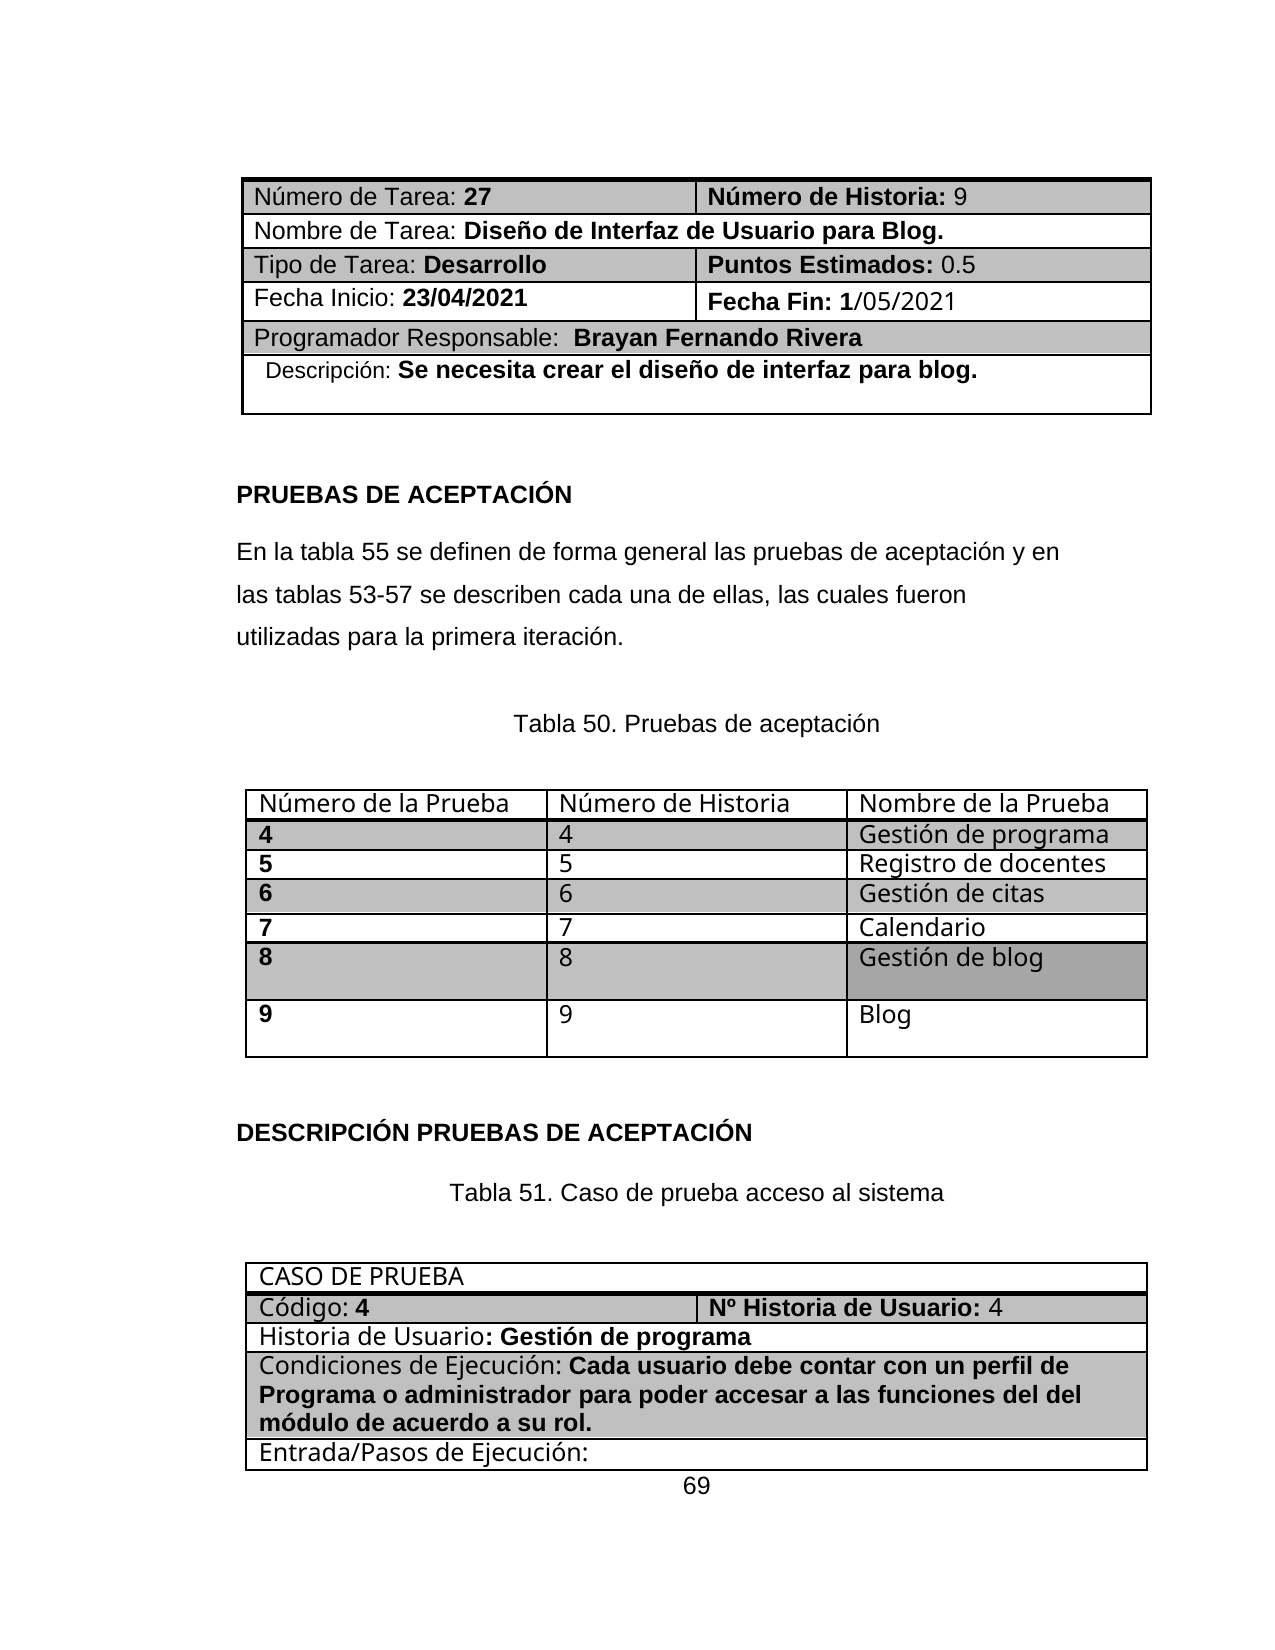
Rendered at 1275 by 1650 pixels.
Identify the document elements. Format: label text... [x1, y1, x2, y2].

table_cell Puntos Estimados: 0.5 [697, 249, 1150, 281]
table_cell Número de Historia: 9 [697, 182, 1150, 213]
table_cell Descripción: Se necesita crear el diseño de interfaz para blog. [244, 356, 1150, 413]
table_cell Fecha Fin: 1/05/2021 [697, 283, 1150, 320]
table_cell Código: 4 [247, 1296, 696, 1322]
table_cell Gestión de citas [848, 880, 1146, 912]
list Tabla 51. Caso de prueba acceso al sistema [236, 1178, 1157, 1207]
table_cell Calendario [848, 915, 1146, 941]
table_cell 5 [548, 851, 846, 877]
table_cell Condiciones de Ejecución: Cada usuario debe contar con un perfil de Programa o administrador para poder accesar a las funciones del del módulo de acuerdo a su rol. [247, 1353, 1146, 1437]
table_header Nombre de la Prueba [848, 791, 1146, 818]
table_cell Fecha Inicio: 23/04/2021 [244, 283, 695, 320]
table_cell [247, 1440, 1146, 1469]
table_cell 5 [247, 851, 546, 877]
table_cell Registro de docentes [848, 851, 1146, 877]
table_cell Gestión de blog [848, 944, 1146, 999]
table_cell 4 [548, 822, 846, 849]
table_cell 6 [548, 880, 846, 912]
table_cell Blog [848, 1001, 1146, 1056]
table_cell Número de Tarea: 27 [244, 182, 695, 213]
list Tabla 50. Pruebas de aceptación [236, 708, 1157, 737]
table_cell 6 [247, 880, 546, 912]
table_cell Tipo de Tarea: Desarrollo [244, 249, 695, 281]
table_cell 8 [548, 944, 846, 999]
table_cell Gestión de programa [848, 822, 1146, 849]
table_header CASO DE PRUEBA [247, 1264, 1146, 1291]
table_cell Nº Historia de Usuario: 4 [698, 1296, 1146, 1322]
table_cell 9 [548, 1001, 846, 1056]
table_header Número de la Prueba [247, 791, 546, 818]
table_cell 7 [247, 915, 546, 941]
table_cell 4 [247, 822, 546, 849]
table_header Número de Historia [548, 791, 846, 818]
table_cell 7 [548, 915, 846, 941]
table_cell Nombre de Tarea: Diseño de Interfaz de Usuario para Blog. [244, 215, 1150, 247]
table_cell Programador Responsable: Brayan Fernando Rivera [244, 322, 1150, 353]
table_cell 8 [247, 944, 546, 999]
subtitle PRUEBAS DE ACEPTACIÓN [236, 480, 1157, 509]
text En la tabla 55 se definen de forma general las pruebas de aceptación y en las tablas 53-57 se describen cada una de ellas, las cuales fueron utilizadas para la primera iteración. [236, 537, 1073, 651]
table_cell Historia de Usuario: Gestión de programa [247, 1324, 1146, 1351]
text DESCRIPCIÓN PRUEBAS DE ACEPTACIÓN [236, 1118, 1157, 1147]
table_cell 9 [247, 1001, 546, 1056]
